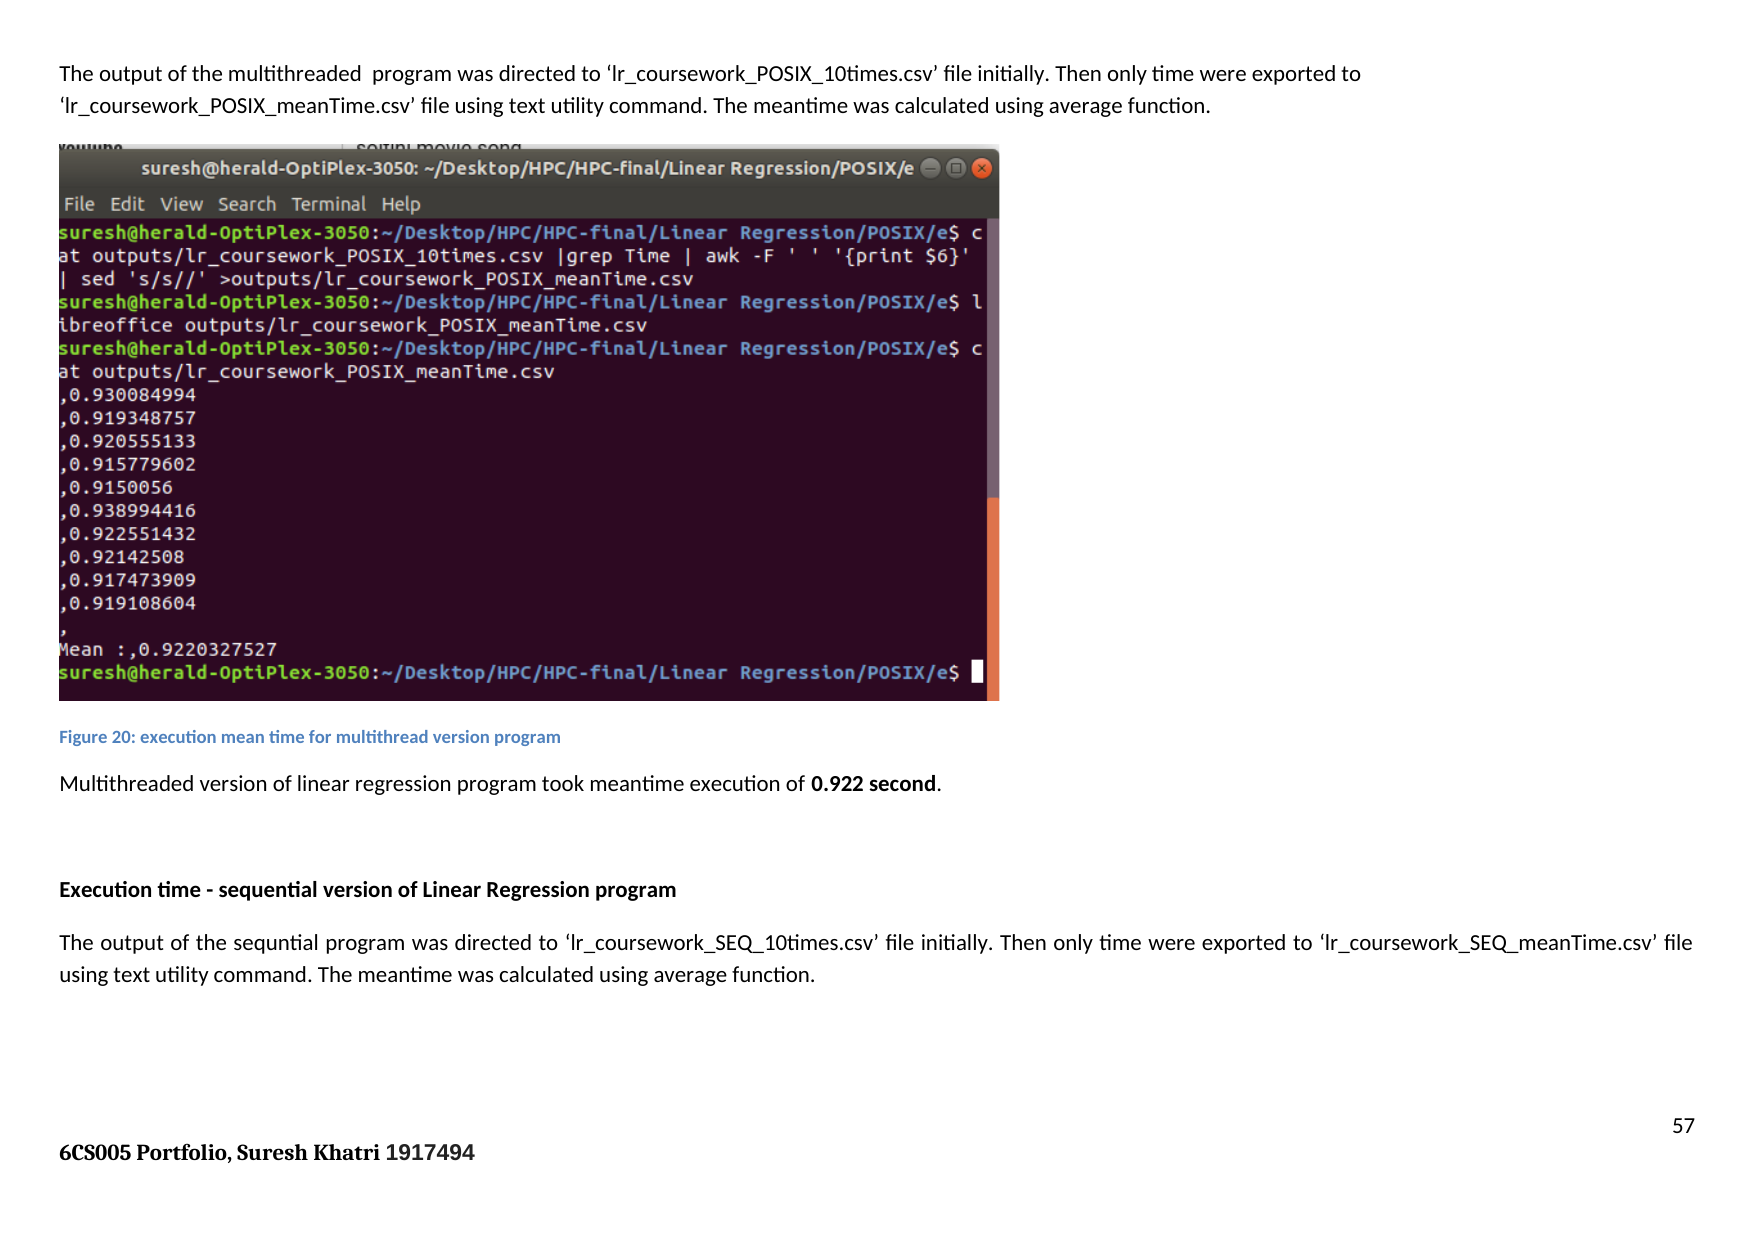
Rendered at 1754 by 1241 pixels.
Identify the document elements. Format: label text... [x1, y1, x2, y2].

text Execution time - sequential version of Linear Regression program [59, 875, 1695, 903]
picture [59, 144, 1000, 701]
text The output of the multithreaded program was directed to ‘lr_coursework_POSIX_10times.csv’ file initially. Then only time were exported to ‘lr_coursework_POSIX_meanTime.csv’ file using text utility command. The meantime was calculated using average function. [59, 59, 1695, 119]
text The output of the sequntial program was directed to ‘lr_coursework_SEQ_10times.csv’ file initially. Then only time were exported to ‘lr_coursework_SEQ_meanTime.csv’ file using text utility command. The meantime was calculated using average function. [59, 928, 1695, 988]
text Multithreaded version of linear regression program took meantime execution of 0.922 second. [59, 769, 1695, 797]
